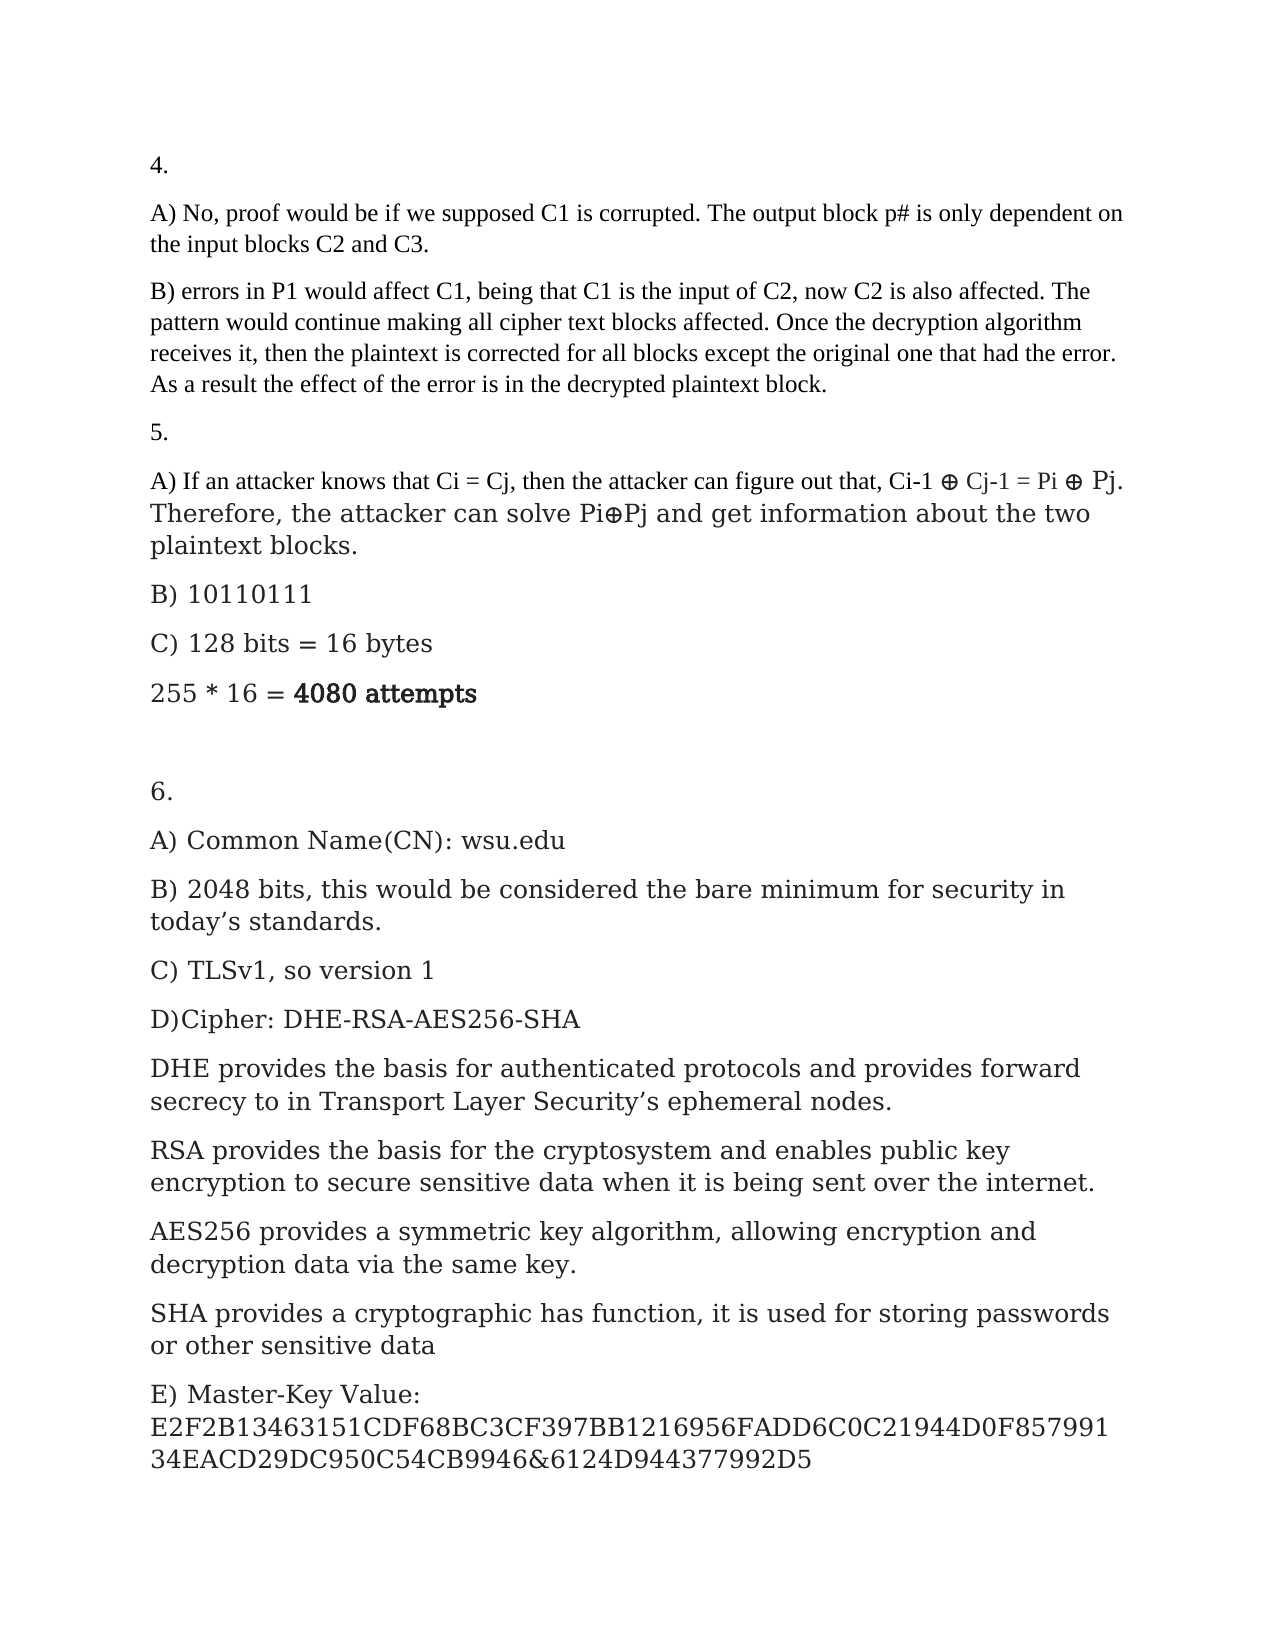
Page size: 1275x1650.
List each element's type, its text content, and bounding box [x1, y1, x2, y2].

text 4. [150, 150, 1125, 179]
text 6. [150, 775, 1125, 805]
text A) If an attacker knows that Ci = Cj, then the attacker can figure out that, Ci-1 ⊕ Cj-1 = Pi ⊕ Pj. Therefore, the attacker can solve Pi⊕Pj and get information about the two plaintext blocks. [150, 465, 1125, 560]
text 5. [150, 417, 1125, 446]
text SHA provides a cryptographic has function, it is used for storing passwords or other sensitive data [150, 1297, 1125, 1360]
text DHE provides the basis for authenticated protocols and provides forward secrecy to in Transport Layer Security’s ephemeral nodes. [150, 1053, 1125, 1115]
text B) 10110111 [150, 579, 1125, 609]
text D)Cipher: DHE-RSA-AES256-SHA [150, 1004, 1125, 1034]
text B) errors in P1 would affect C1, being that C1 is the input of C2, now C2 is also affected. The pattern would continue making all cipher text blocks affected. Once the decryption algorithm receives it, then the plaintext is corrected for all blocks except the original one that had the error. As a result the effect of the error is in the decrypted plaintext block. [150, 276, 1125, 398]
text E) Master-Key Value: E2F2B13463151CDF68BC3CF397BB1216956FADD6C0C21944D0F85799134EACD29DC950C54CB9946&6124D944377992D5 [150, 1379, 1125, 1474]
text C) TLSv1, so version 1 [150, 955, 1125, 985]
text 255 * 16 = 4080 attempts [150, 677, 1125, 707]
text B) 2048 bits, this would be considered the bare minimum for security in today’s standards. [150, 873, 1125, 936]
text AES256 provides a symmetric key algorithm, allowing encryption and decryption data via the same key. [150, 1216, 1125, 1278]
text A) No, proof would be if we supposed C1 is corrupted. The output block p# is only dependent on the input blocks C2 and C3. [150, 198, 1125, 257]
text A) Common Name(CN): wsu.edu [150, 824, 1125, 854]
text C) 128 bits = 16 bytes [150, 628, 1125, 658]
text RSA provides the basis for the cryptosystem and enables public key encryption to secure sensitive data when it is being sent over the internet. [150, 1134, 1125, 1197]
